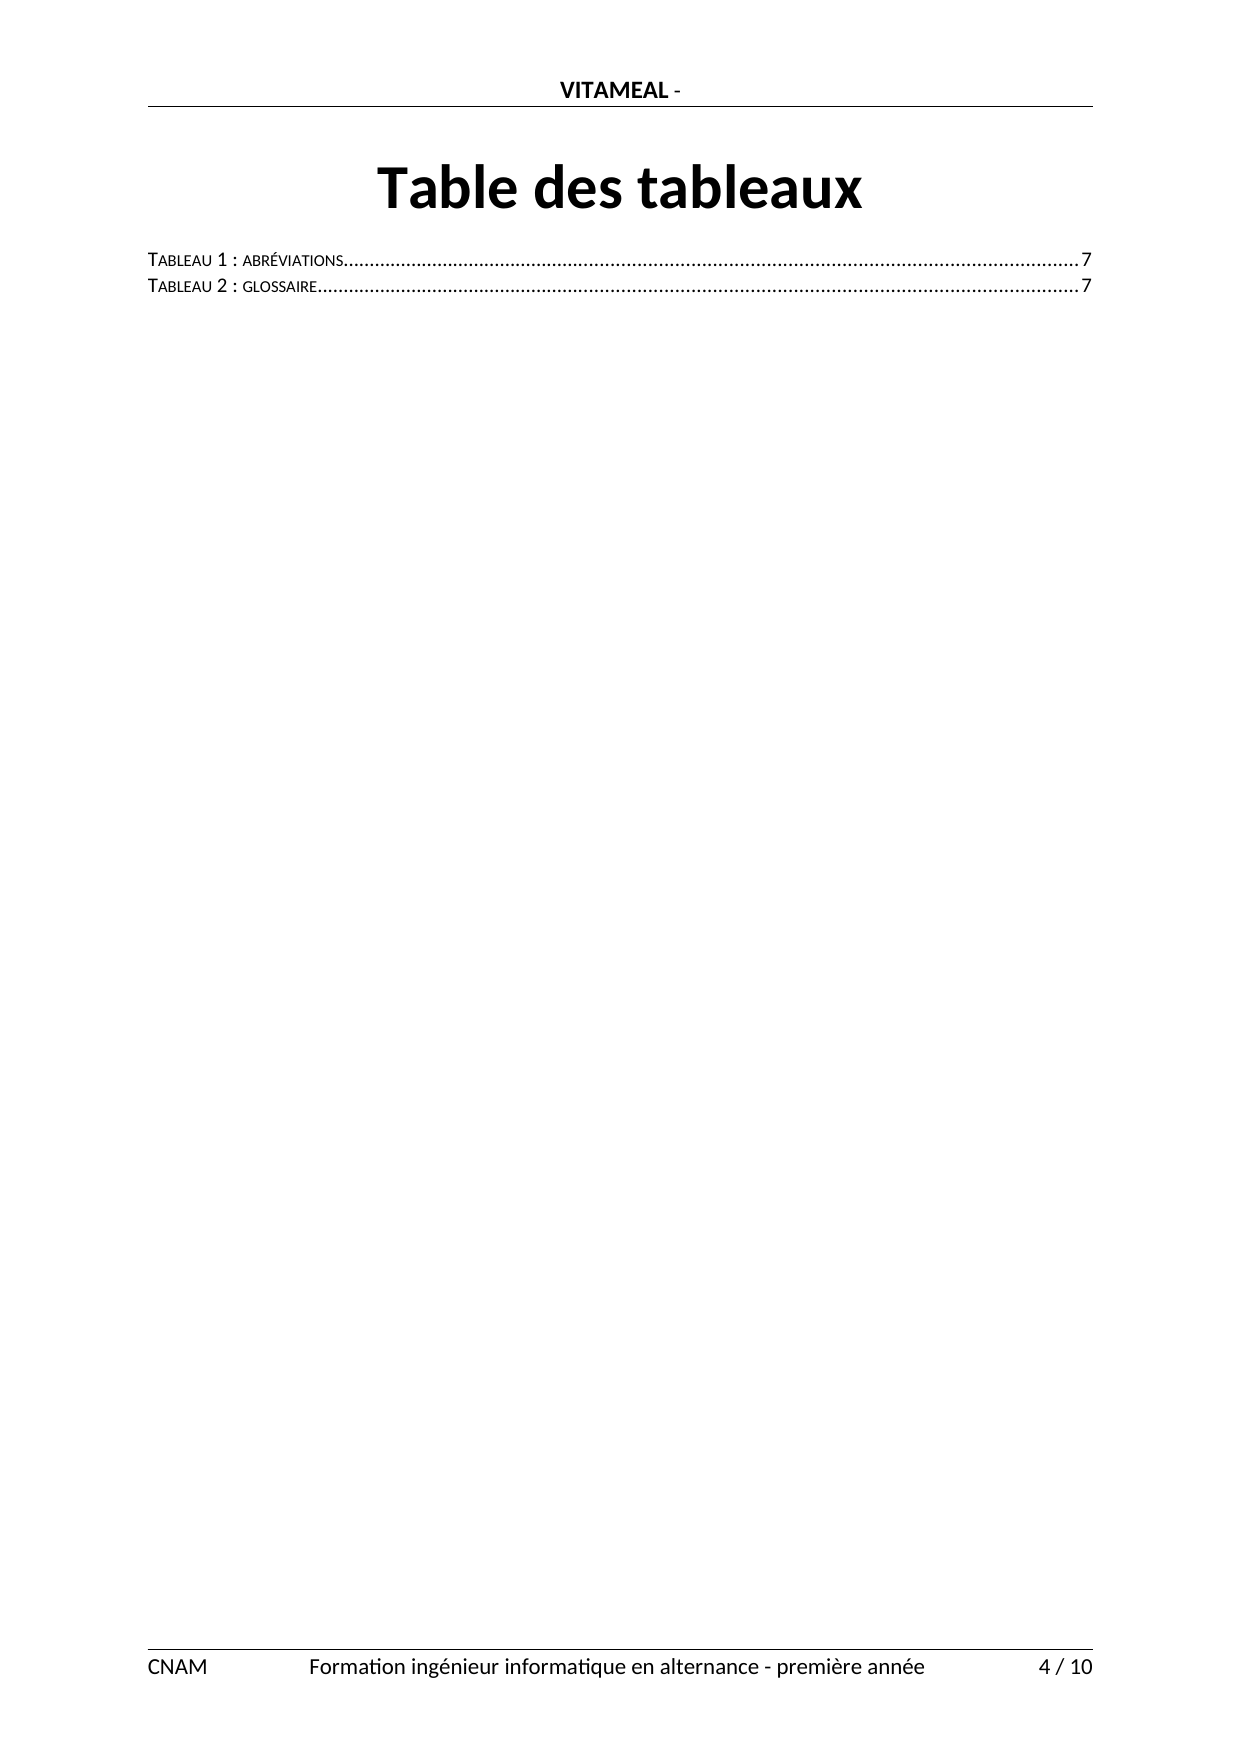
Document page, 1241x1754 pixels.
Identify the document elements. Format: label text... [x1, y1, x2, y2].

text Tableau 1 : abréviations 7 [148, 247, 1093, 272]
text Table des tableaux [148, 148, 1093, 224]
text Tableau 2 : glossaire 7 [148, 272, 1093, 297]
